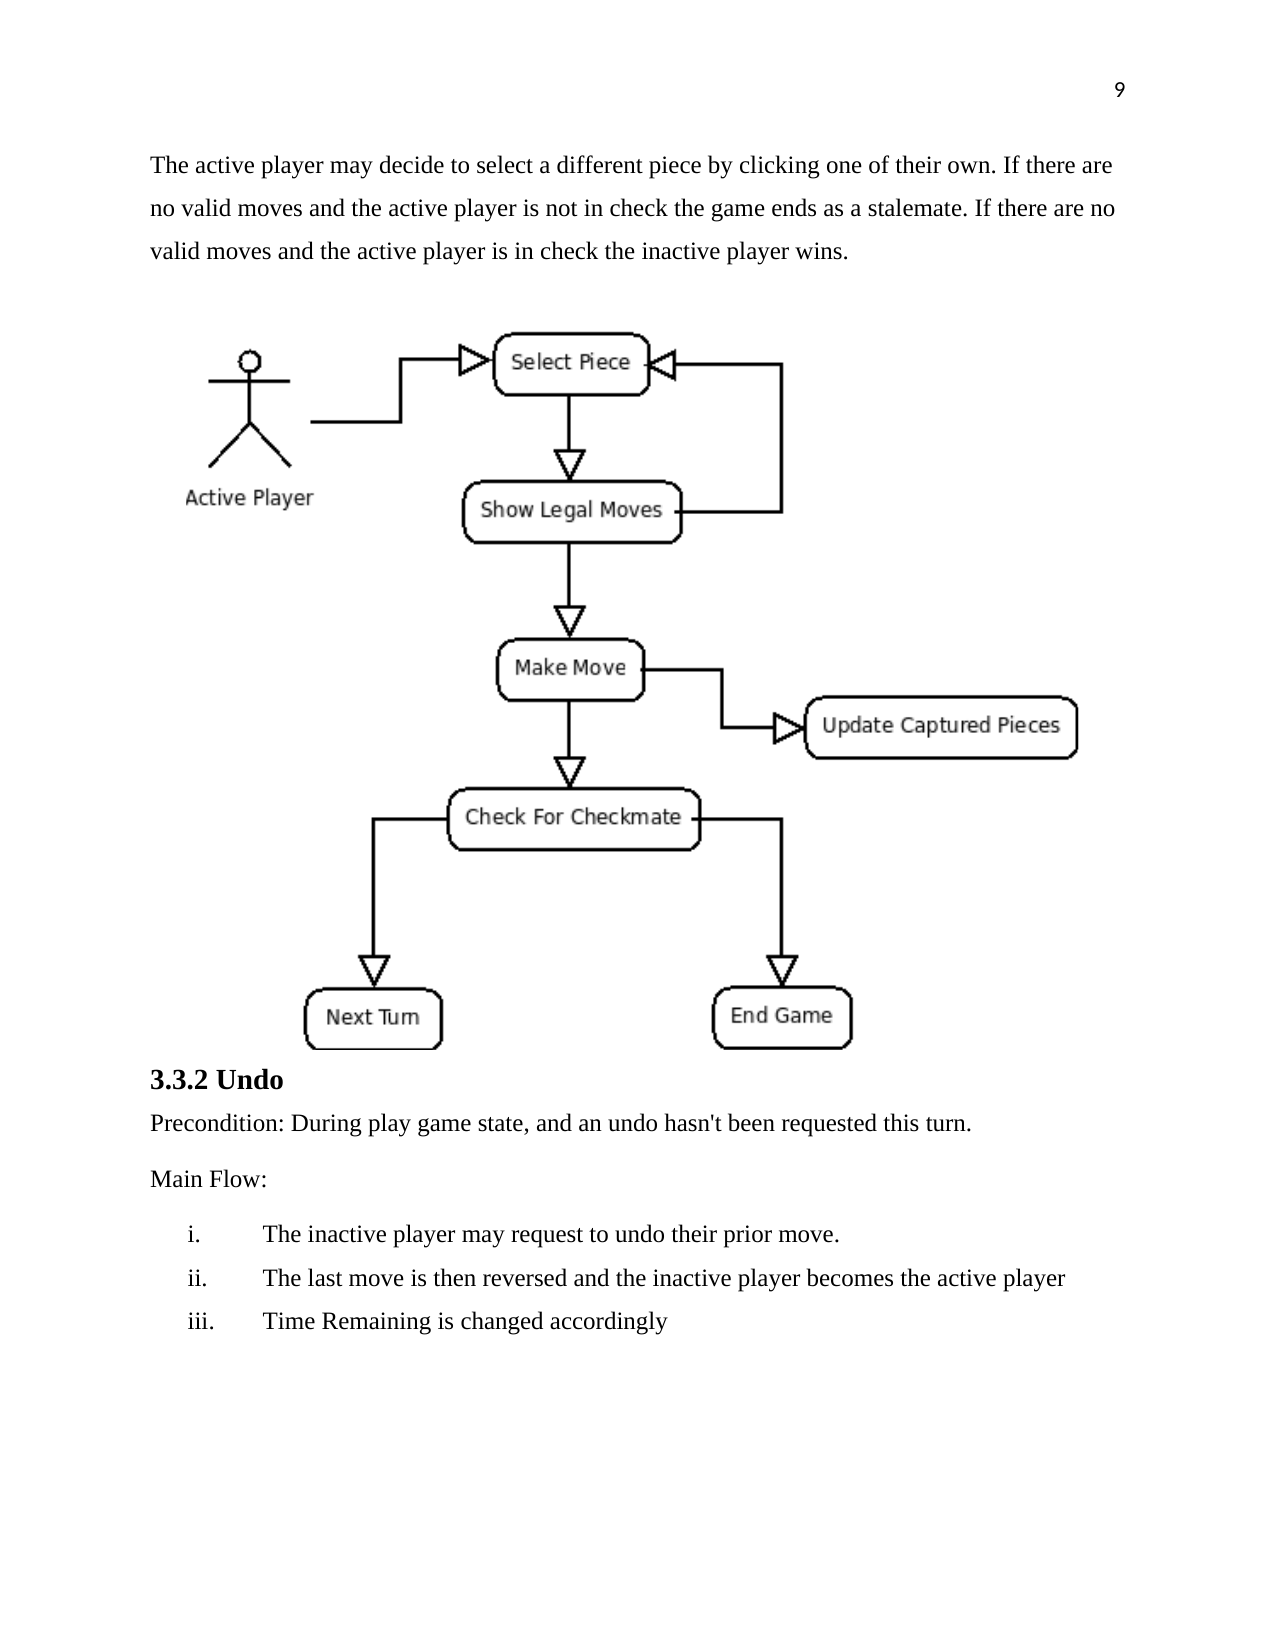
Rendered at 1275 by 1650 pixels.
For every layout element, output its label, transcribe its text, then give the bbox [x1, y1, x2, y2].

list Time Remaining is changed accordingly [187, 1306, 1125, 1334]
text Main Flow: [150, 1164, 1125, 1193]
text The active player may decide to select a different piece by clicking one of their own. If there are no valid moves and the active player is not in check the game ends as a stalemate. If there are no valid moves and the active player is in check the inactive player wins. [150, 150, 1125, 265]
list The inactive player may request to undo their prior move. [187, 1219, 1125, 1248]
text Precondition: During play game state, and an undo hasn't been requested this turn. [150, 1108, 1125, 1137]
text 3.3.2 Undo [150, 430, 1125, 1096]
list The last move is then reversed and the inactive player becomes the active player [187, 1263, 1125, 1291]
